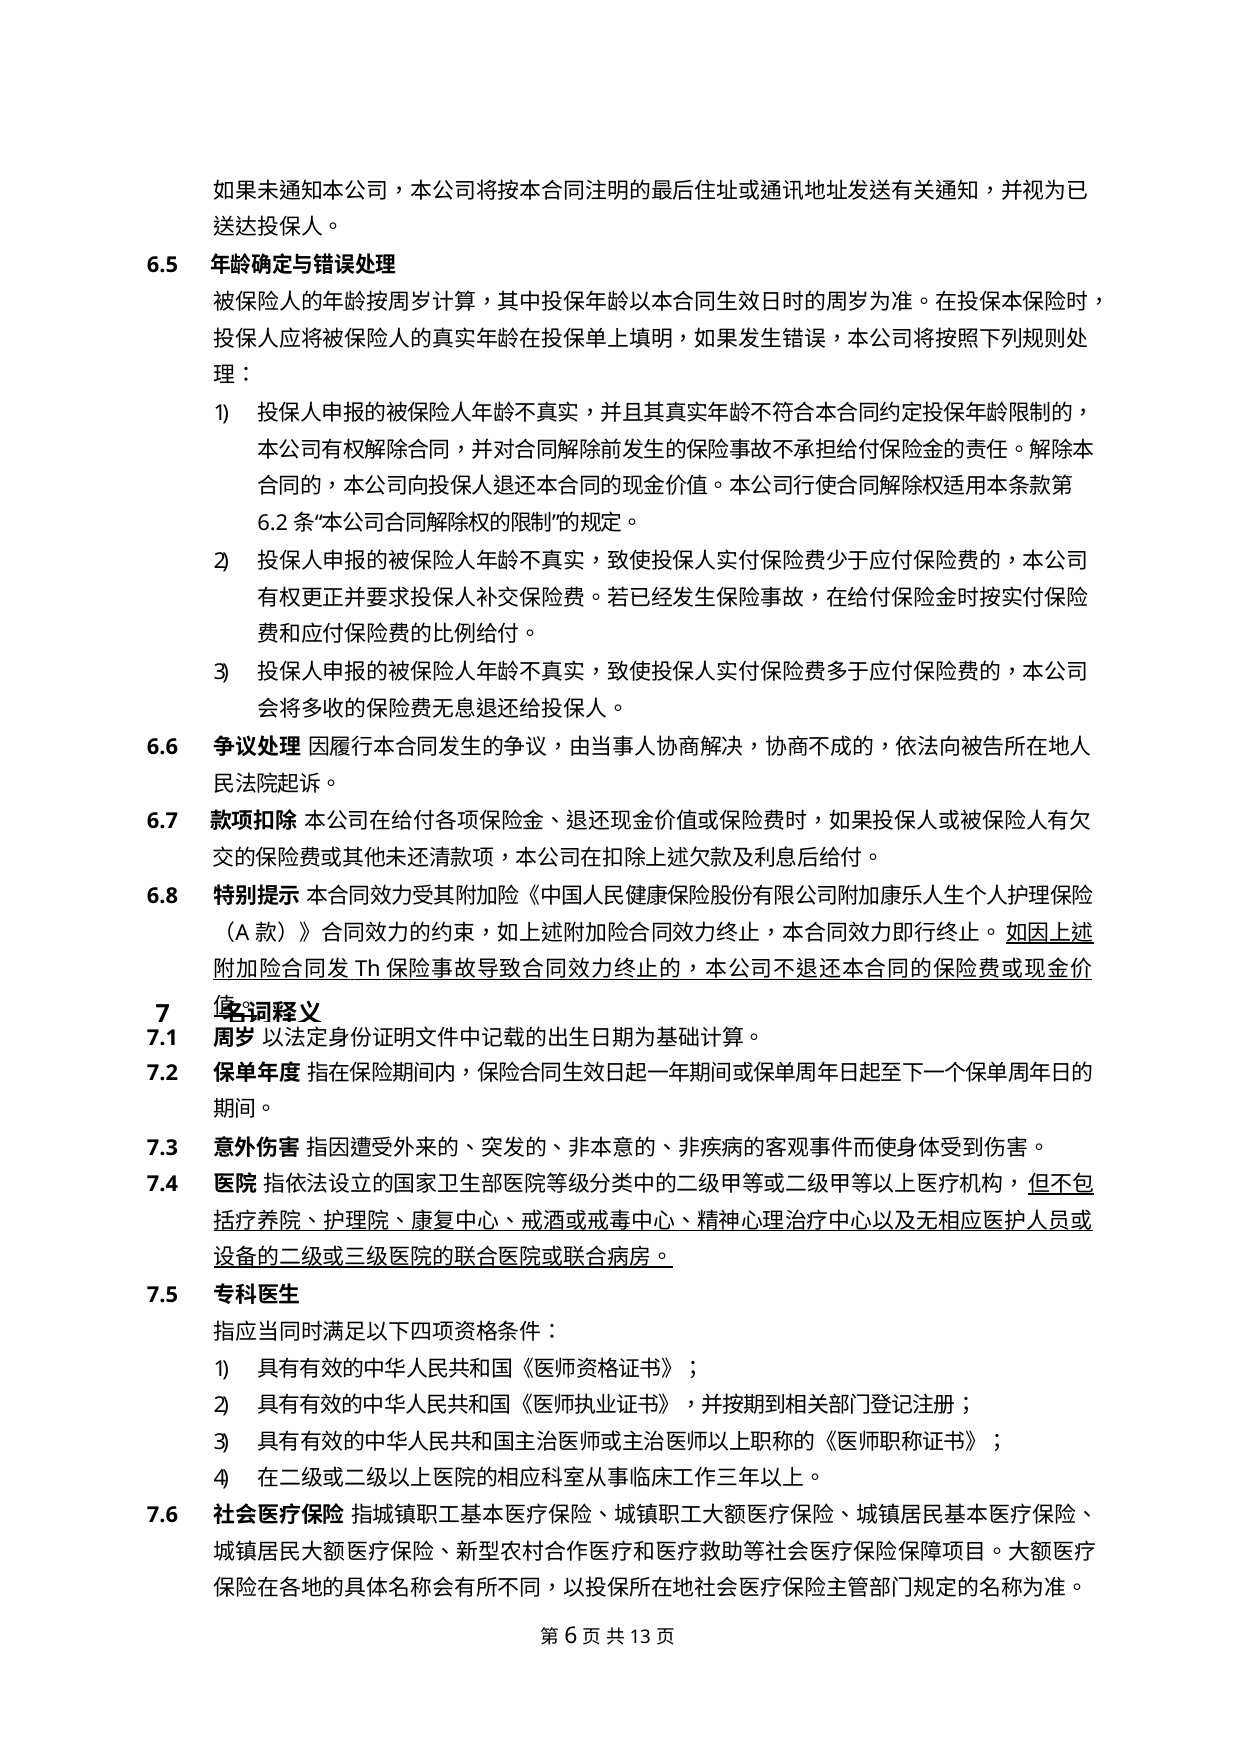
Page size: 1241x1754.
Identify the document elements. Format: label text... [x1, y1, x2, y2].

list 周岁 以法定身份证明文件中记载的出生日期为基础计算。 [147, 1026, 1117, 1050]
list 款项扣除 本公司在给付各项保险金、退还现金价值或保险费时，如果投保人或被保险人有欠交的保险费或其他未还清款项，本公司在扣除上述欠款及利息后给付。 [147, 806, 1094, 872]
list 意外伤害 指因遭受外来的、突发的、非本意的、非疾病的客观事件而使身体受到伤害。 [147, 1131, 1117, 1161]
list 投保人申报的被保险人年龄不真实，并且其真实年龄不符合本合同约定投保年龄限制的， 本公司有权解除合同，并对合同解除前发生的保险事故不承担给付保险金的责任。解除本合同的，本公司向投保人退还本合同的现金价值。本公司行使合同解除权适用本条款第 6.2 条“本公司合同解除权的限制”的规定。 [213, 397, 1105, 537]
list 在二级或二级以上医院的相应科室从事临床工作三年以上。 [213, 1462, 1117, 1492]
text 如果未通知本公司，本公司将按本合同注明的最后住址或通讯地址发送有关通知，并视为已送达投保人。 [213, 175, 1094, 241]
list 具有有效的中华人民共和国《医师资格证书》； [213, 1352, 1117, 1382]
list 保单年度 指在保险期间内，保险合同生效日起一年期间或保单周年日起至下一个保单周年日的期间。 [147, 1057, 1094, 1123]
list 争议处理 因履行本合同发生的争议，由当事人协商解决，协商不成的，依法向被告所在地人民法院起诉。 [147, 731, 1094, 797]
list 投保人申报的被保险人年龄不真实，致使投保人实付保险费少于应付保险费的，本公司有权更正并要求投保人补交保险费。若已经发生保险事故，在给付保险金时按实付保险费和应付保险费的比例给付。 [213, 545, 1089, 648]
text 指应当同时满足以下四项资格条件： [213, 1316, 1117, 1346]
subtitle 专科医生 [147, 1279, 1117, 1309]
text 被保险人的年龄按周岁计算，其中投保年龄以本合同生效日时的周岁为准。在投保本保险时， 投保人应将被保险人的真实年龄在投保单上填明，如果发生错误，本公司将按照下列规则处理： [213, 286, 1112, 389]
list 特别提示 本合同效力受其附加险《中国人民健康保险股份有限公司附加康乐人生个人护理保险（A 款）》合同效力的约束，如上述附加险合同效力终止，本合同效力即行终止。如因上述附加险合同发Th保险事故导致合同效力终止的，本公司不退还本合同的保险费或现金价值。 [147, 880, 1094, 1020]
list 具有有效的中华人民共和国《医师执业证书》，并按期到相关部门登记注册； [213, 1389, 1117, 1419]
list 医院 指依法设立的国家卫生部医院等级分类中的二级甲等或二级甲等以上医疗机构，但不包括疗养院、护理院、康复中心、戒酒或戒毒中心、精神心理治疗中心以及无相应医护人员或设备的二级或三级医院的联合医院或联合病房。 [147, 1168, 1094, 1271]
list 社会医疗保险 指城镇职工基本医疗保险、城镇职工大额医疗保险、城镇居民基本医疗保险、城镇居民大额医疗保险、新型农村合作医疗和医疗救助等社会医疗保险保障项目。大额医疗保险在各地的具体名称会有所不同，以投保所在地社会医疗保险主管部门规定的名称为准。 [147, 1499, 1100, 1602]
list 具有有效的中华人民共和国主治医师或主治医师以上职称的《医师职称证书》； [213, 1426, 1117, 1456]
subtitle 年龄确定与错误处理 [147, 249, 1117, 279]
list 投保人申报的被保险人年龄不真实，致使投保人实付保险费多于应付保险费的，本公司会将多收的保险费无息退还给投保人。 [213, 656, 1089, 723]
